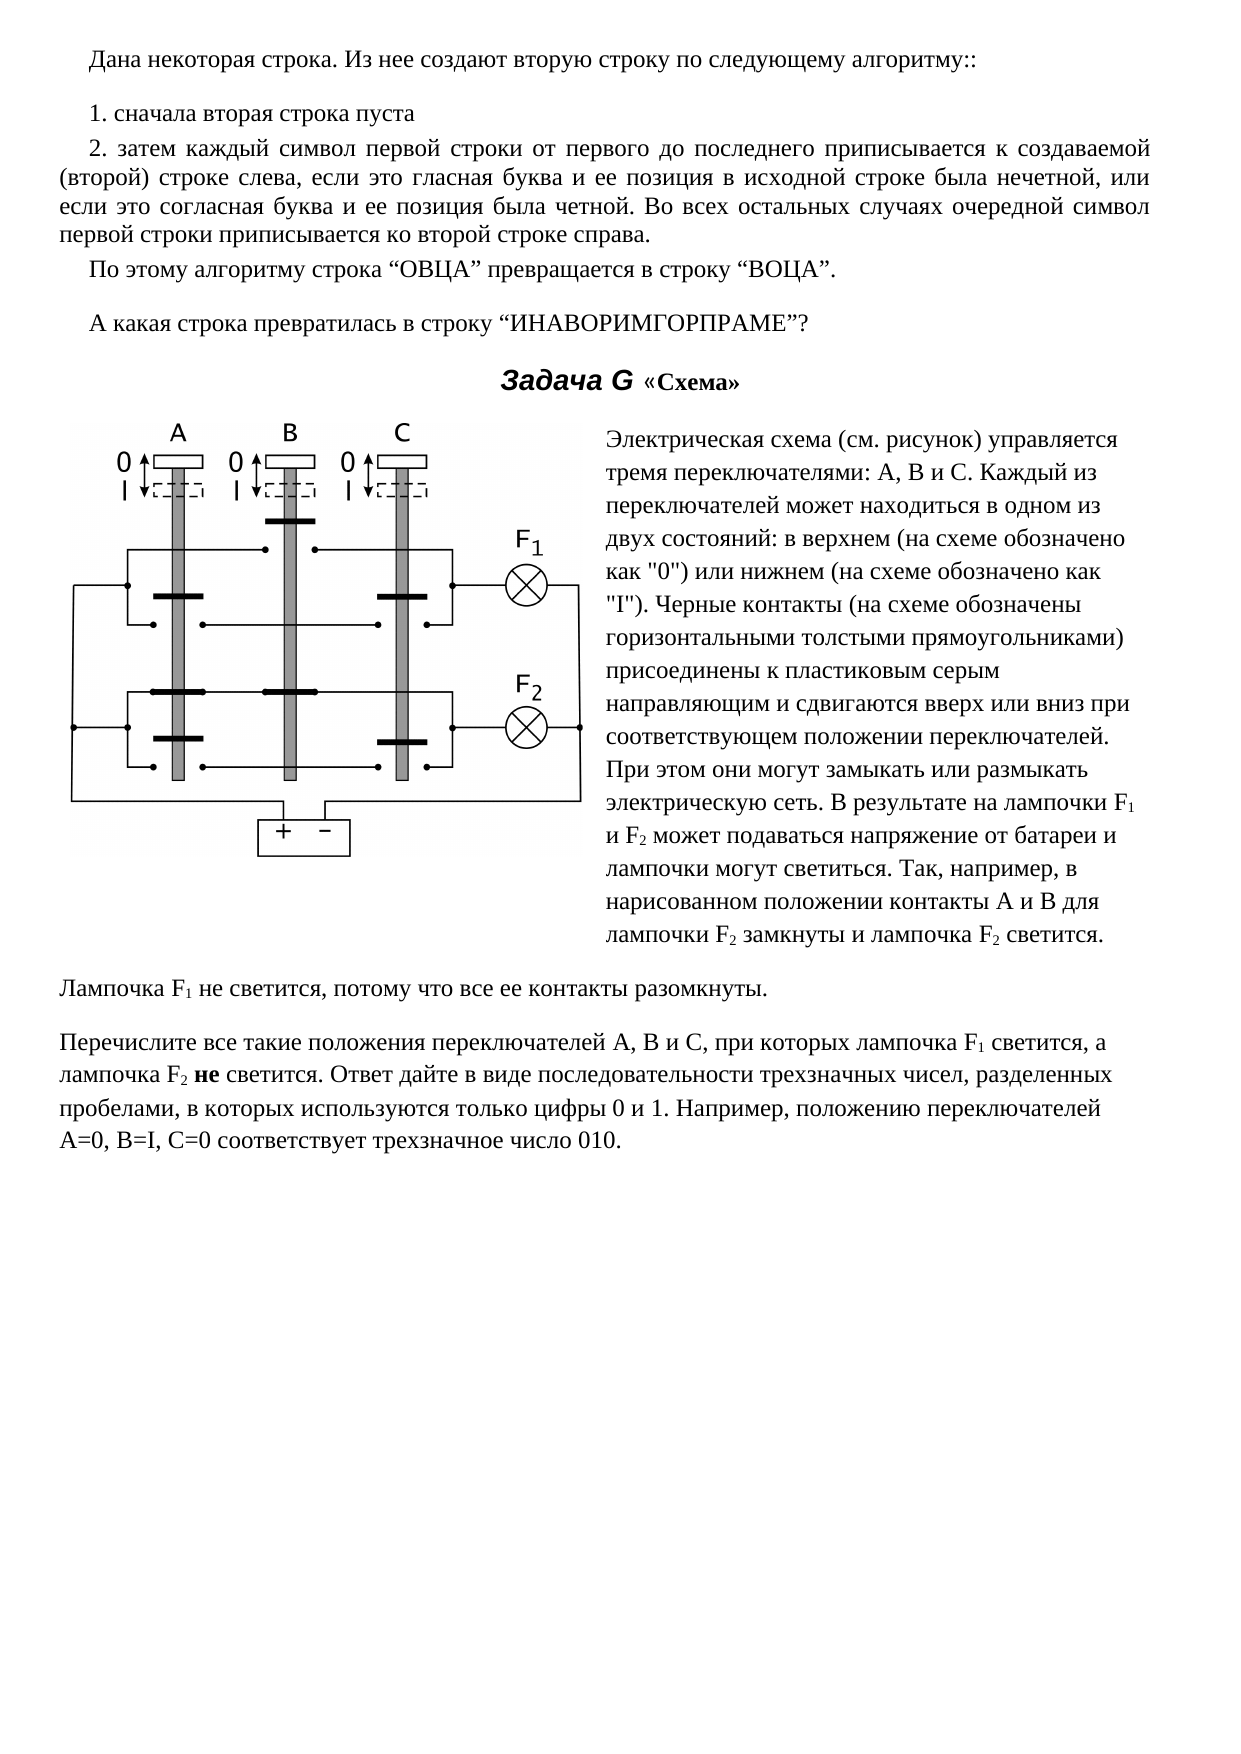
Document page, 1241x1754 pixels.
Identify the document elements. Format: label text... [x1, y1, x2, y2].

text По этому алгоритму строка “ОВЦА” превращается в строку “ВОЦА”. [59, 254, 1152, 283]
text Задача G «Схема» [59, 362, 1152, 398]
text 1. сначала вторая строка пуста [59, 98, 1152, 127]
text Перечислите все такие положения переключателей A, B и C, при которых лампочка F1 светится, а лампочка F2 не светится. Ответ дайте в виде последовательности трехзначных чисел, разделенных пробелами, в которых используются только цифры 0 и 1. Например, положению переключателей A=0, B=I, C=0 соответствует трехзначное число 010. [59, 1027, 1152, 1154]
text Дана некоторая строка. Из нее создают вторую строку по следующему алгоритму:: [59, 44, 1152, 73]
text А какая строка превратилась в строку “ИНАВОРИМГОРПРАМЕ”? [59, 308, 1152, 337]
text Лампочка F1 не светится, потому что все ее контакты разомкнуты. [59, 973, 1152, 1001]
picture [70, 423, 583, 857]
text 2. затем каждый символ первой строки от первого до последнего приписывается к создаваемой (второй) строке слева, если это гласная буква и ее позиция в исходной строке была нечетной, или если это согласная буква и ее позиция была четной. Во всех остальных случаях очередной символ первой строки приписывается ко второй строке справа. [59, 133, 1152, 248]
table_header [59, 424, 594, 973]
table_header Электрическая схема (см. рисунок) управляется тремя переключателями: A, B и C. Каждый из переключателей может находиться в одном из двух состояний: в верхнем (на схеме обозначено как "0") или нижнем (на схеме обозначено как "I"). Черные контакты (на схеме обозначены горизонтальными толстыми прямоугольниками) присоединены к пластиковым серым направляющим и сдвигаются вверх или вниз при соответствующем положении переключателей. При этом они могут замыкать или размыкать электрическую сеть. В результате на лампочки F1 и F2 может подаваться напряжение от батареи и лампочки могут светиться. Так, например, в нарисованном положении контакты A и B для лампочки F2 замкнуты и лампочка F2 светится. [594, 424, 1152, 973]
